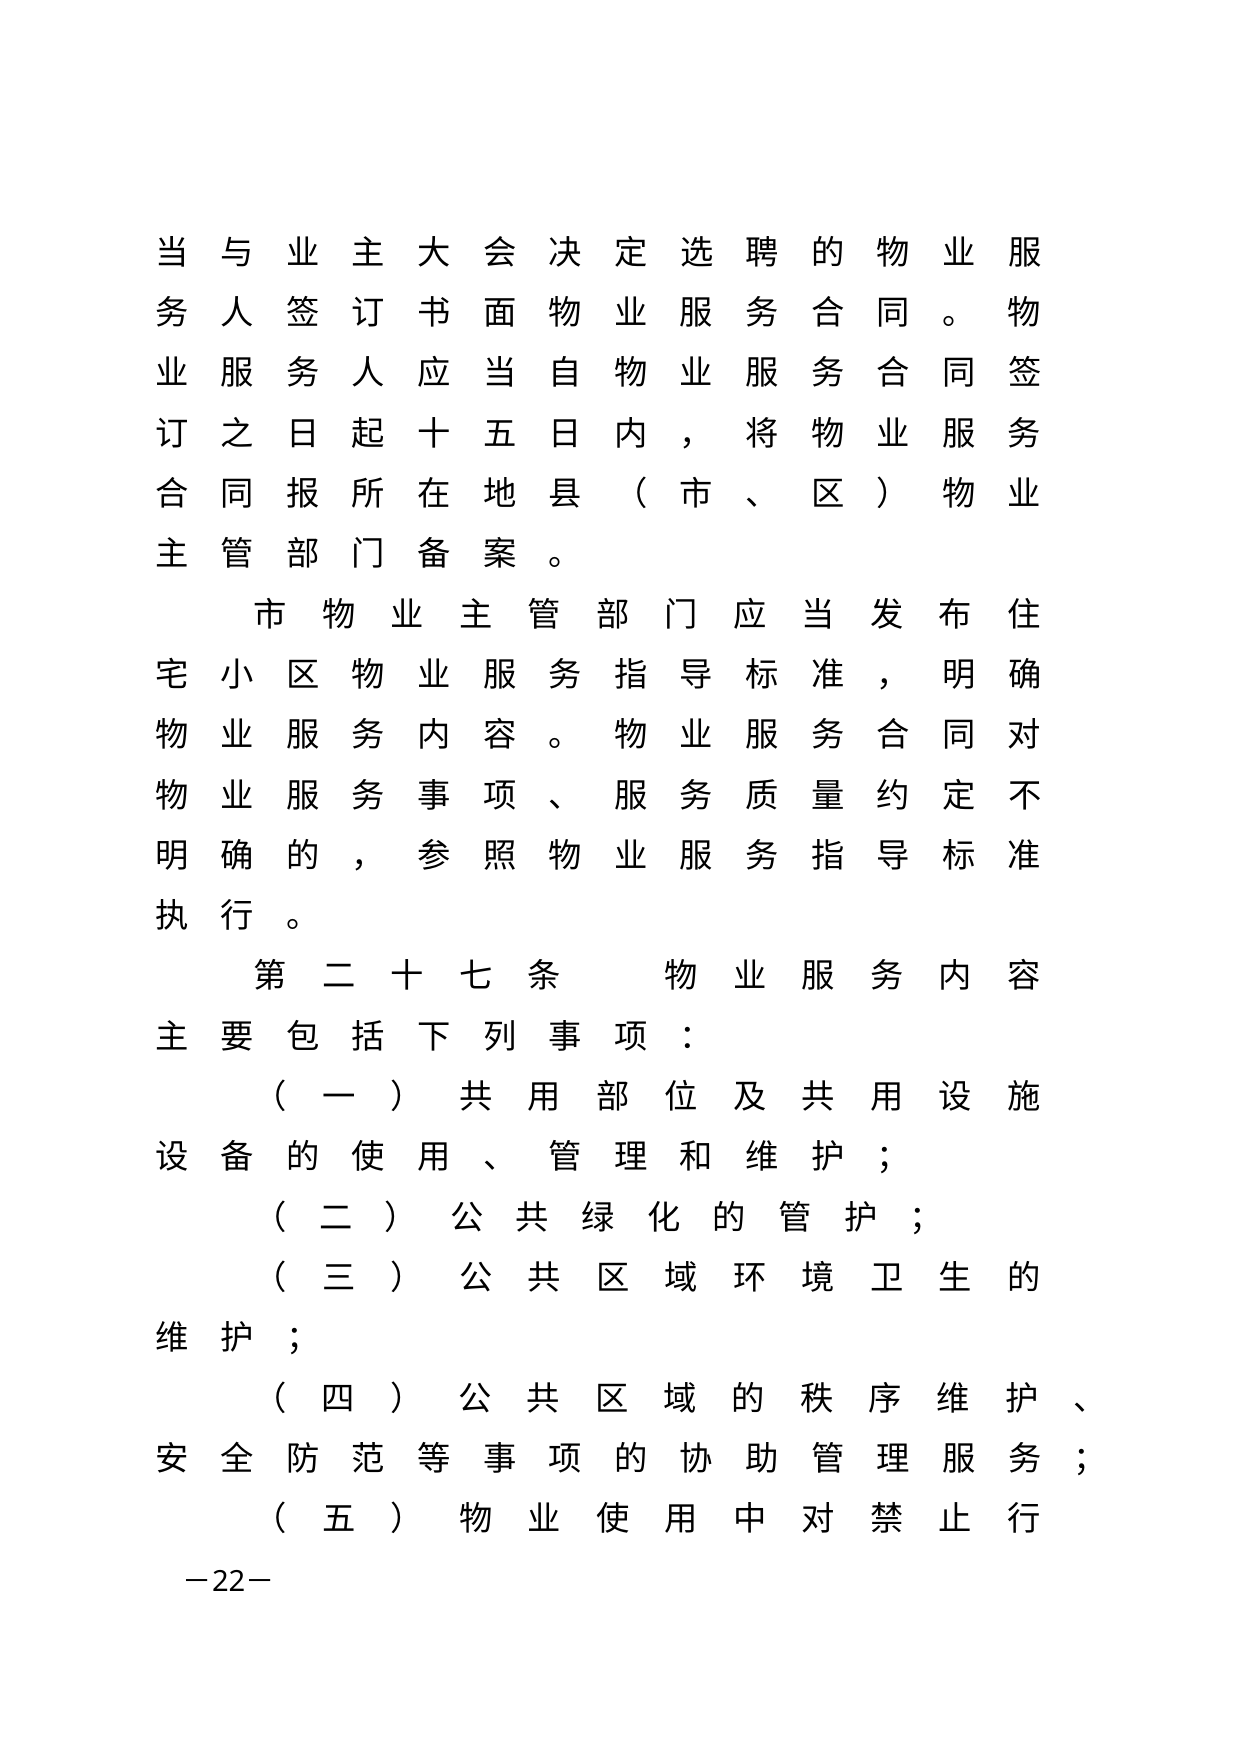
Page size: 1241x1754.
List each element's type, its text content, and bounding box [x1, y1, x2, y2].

text （四）公共区域的秩序维护、安全防范等事项的协助管理服务； [155, 1365, 1073, 1486]
text 第二十七条 物业服务内容主要包括下列事项： [155, 943, 1073, 1064]
text （五）物业使用中对禁止行为的制止、报告等义务； [155, 1486, 1073, 1546]
text 市物业主管部门应当发布住宅小区物业服务指导标准，明确物业服务内容。物业服务合同对物业服务事项、服务质量约定不明确的，参照物业服务指导标准执行。 [155, 581, 1073, 943]
text （一）共用部位及共用设施设备的使用、管理和维护； [155, 1064, 1073, 1184]
text （三）公共区域环境卫生的维护； [155, 1245, 1073, 1365]
text 第二十六条 业主委员会应当与业主大会决定选聘的物业服务人签订书面物业服务合同。物业服务人应当自物业服务合同签订之日起十五日内，将物业服务合同报所在地县（市、区）物业主管部门备案。 [155, 219, 1073, 581]
text （二）公共绿化的管护； [155, 1184, 1073, 1245]
